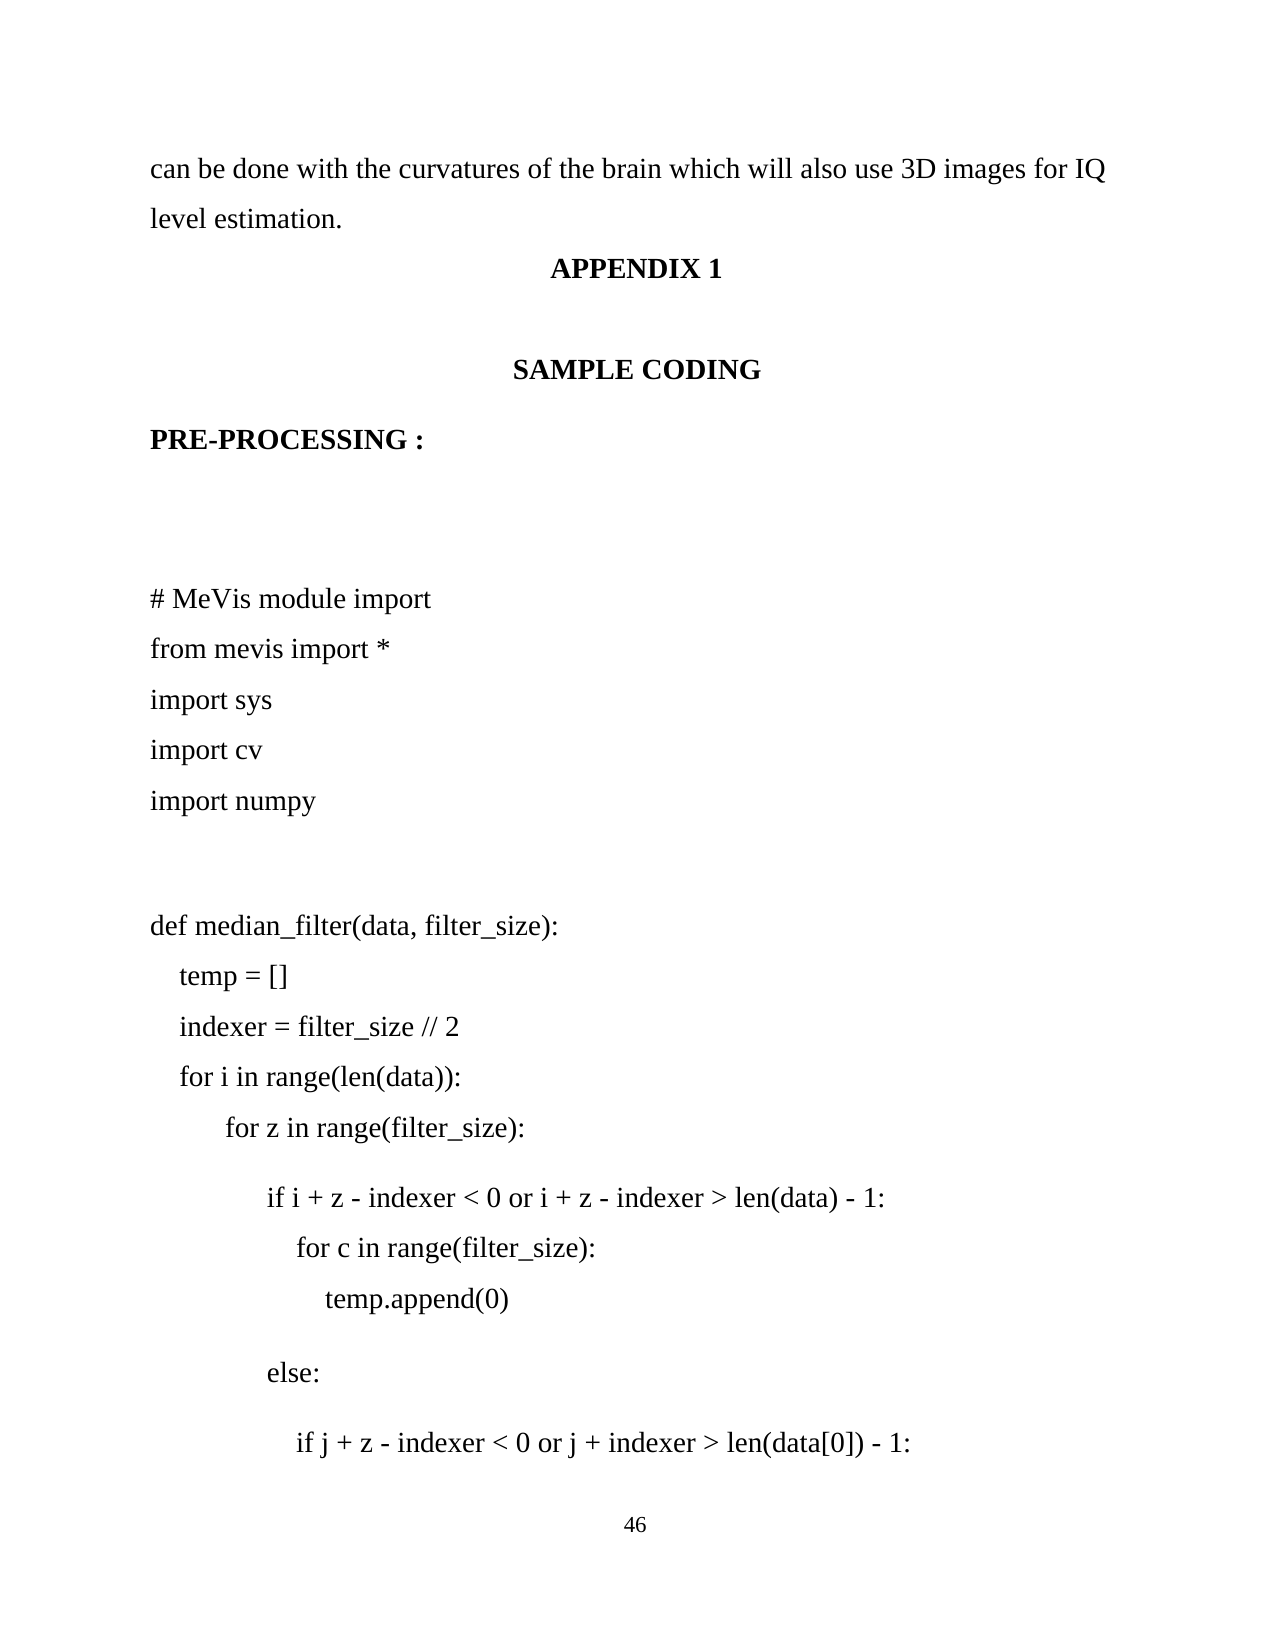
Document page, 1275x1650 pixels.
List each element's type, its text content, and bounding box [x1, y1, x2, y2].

text else: [267, 1355, 1214, 1389]
text for z in range(filter_size): [225, 1110, 1214, 1143]
text if i + z - indexer < 0 or i + z - indexer > len(data) - 1: for c in range(filter_size): [267, 1180, 899, 1264]
text can be done with the curvatures of the brain which will also use 3D images for IQ level estimation. [150, 151, 1121, 235]
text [296, 1425, 979, 1459]
text # MeVis module import from mevis import * import sys [150, 581, 433, 715]
text SAMPLE CODING [172, 352, 1101, 386]
text indexer = filter_size // 2 for i in range(len(data)): [179, 1009, 464, 1093]
subtitle APPENDIX 1 [172, 251, 1100, 285]
text PRE-PROCESSING : [150, 422, 1214, 456]
text temp.append(0) [325, 1281, 1214, 1314]
text import cv import numpy [150, 732, 318, 816]
text def median_filter(data, filter_size): temp = [] [150, 908, 561, 992]
